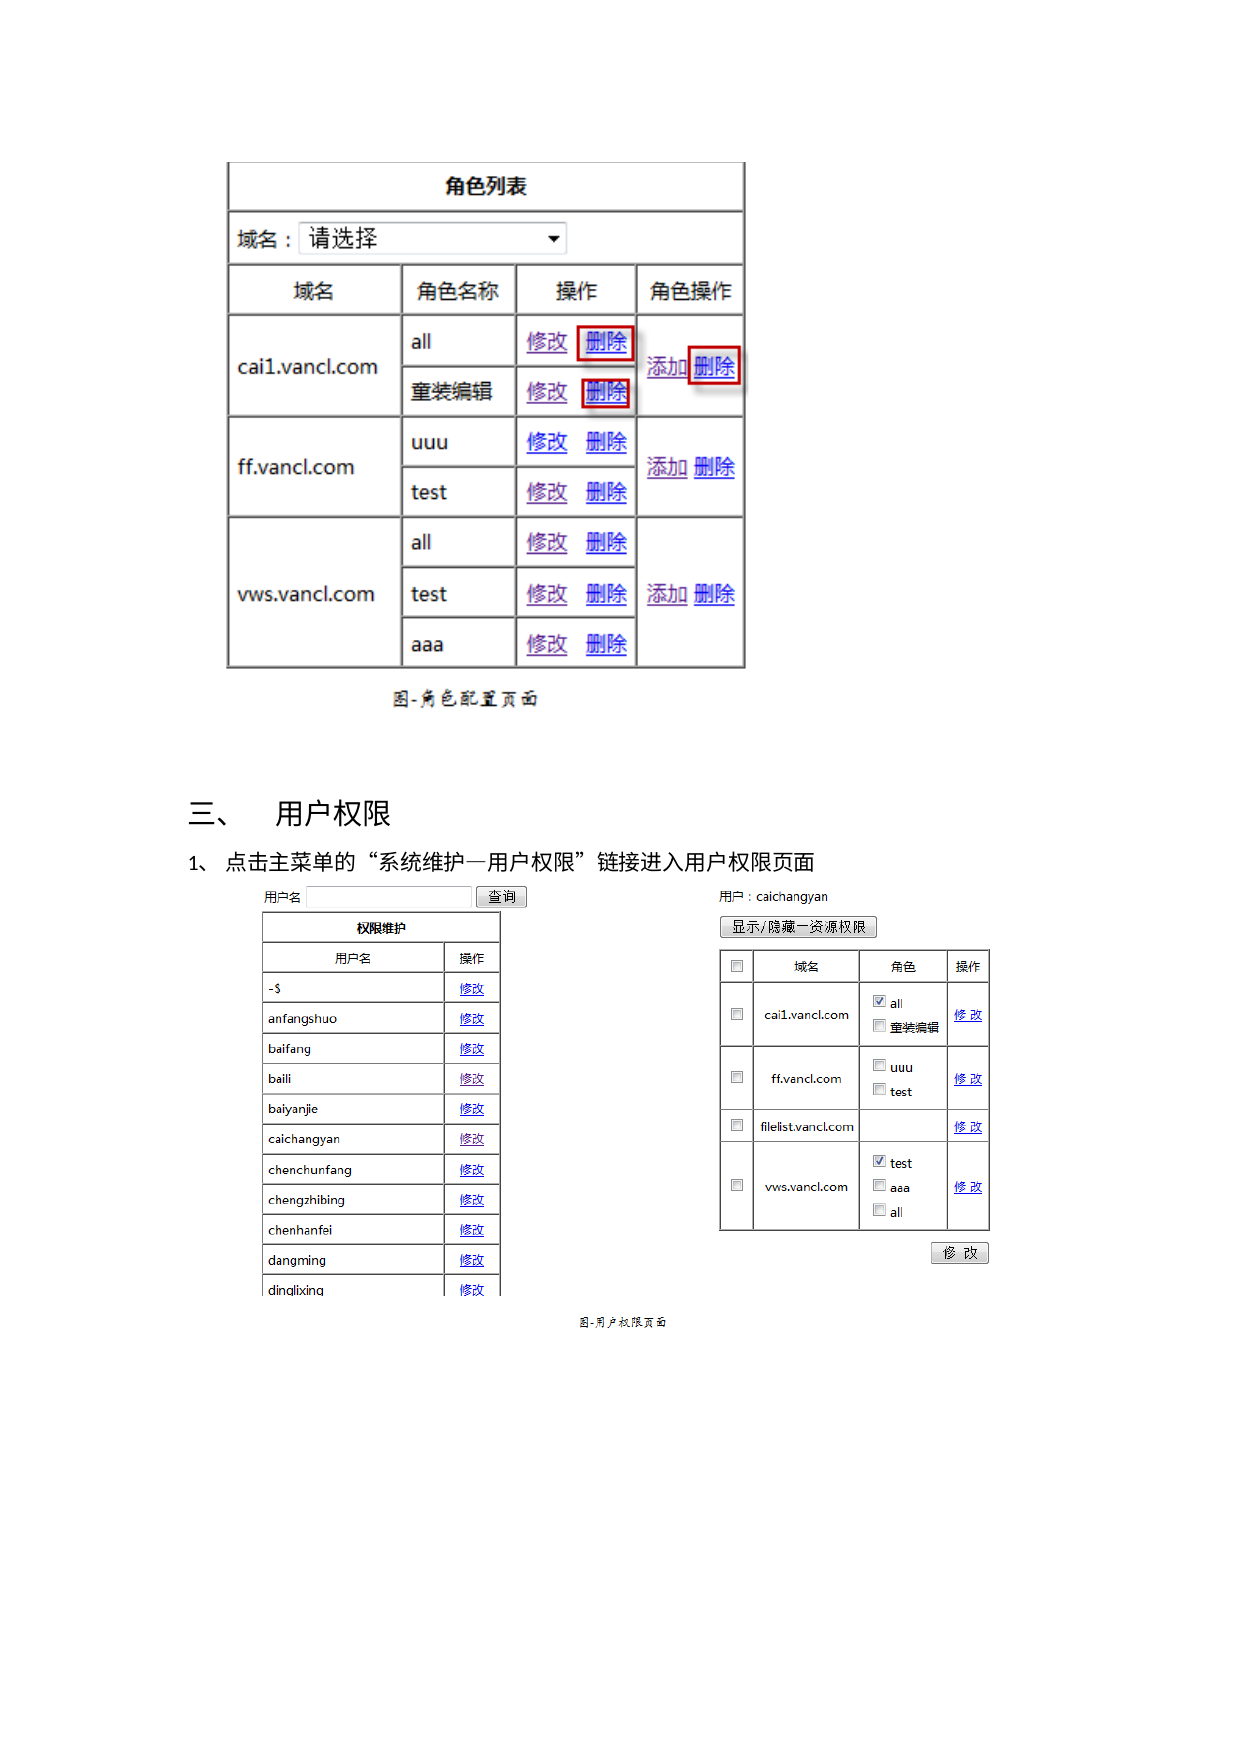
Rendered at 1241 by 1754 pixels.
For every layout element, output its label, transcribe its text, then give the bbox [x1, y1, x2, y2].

list 点击主菜单的“系统维护—用户权限”链接进入用户权限页面 [187, 844, 1053, 877]
list 用户权限 [187, 779, 1053, 844]
picture [225, 162, 749, 719]
picture [187, 877, 1053, 1344]
